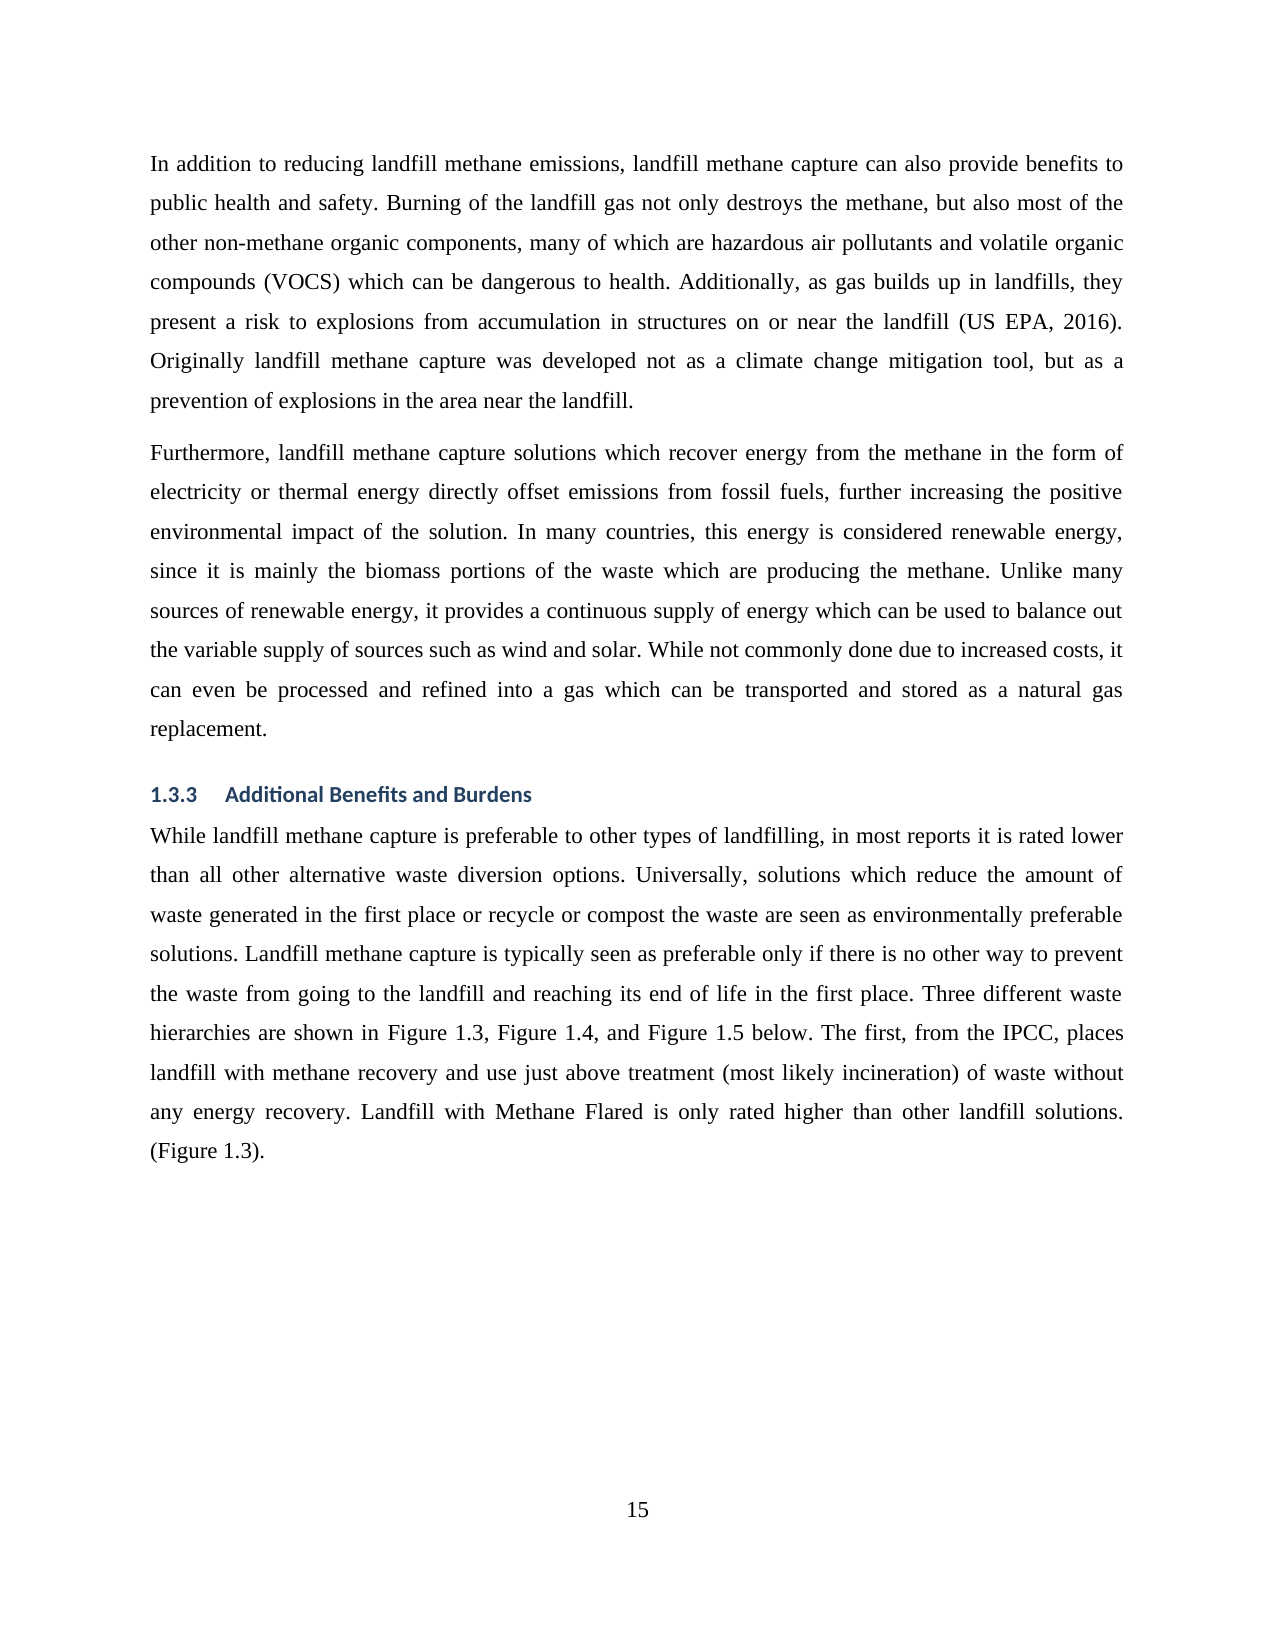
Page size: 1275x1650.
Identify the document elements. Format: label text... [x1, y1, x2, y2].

text While landfill methane capture is preferable to other types of landfilling, in most reports it is rated lower than all other alternative waste diversion options. Universally, solutions which reduce the amount of waste generated in the first place or recycle or compost the waste are seen as environmentally preferable solutions. Landfill methane capture is typically seen as preferable only if there is no other way to prevent the waste from going to the landfill and reaching its end of life in the first place. Three different waste hierarchies are shown in Figure 1.3, Figure 1.4, and Figure 1.5 below. The first, from the IPCC, places landfill with methane recovery and use just above treatment (most likely incineration) of waste without any energy recovery. Landfill with Methane Flared is only rated higher than other landfill solutions. (Figure 1.3). [150, 822, 1125, 1164]
text Furthermore, landfill methane capture solutions which recover energy from the methane in the form of electricity or thermal energy directly offset emissions from fossil fuels, further increasing the positive environmental impact of the solution. In many countries, this energy is considered renewable energy, since it is mainly the biomass portions of the waste which are producing the methane. Unlike many sources of renewable energy, it provides a continuous supply of energy which can be used to balance out the variable supply of sources such as wind and solar. While not commonly done due to increased costs, it can even be processed and refined into a gas which can be transported and stored as a natural gas replacement. [150, 439, 1125, 742]
text In addition to reducing landfill methane emissions, landfill methane capture can also provide benefits to public health and safety. Burning of the landfill gas not only destroys the methane, but also most of the other non-methane organic components, many of which are hazardous air pollutants and volatile organic compounds (VOCS) which can be dangerous to health. Additionally, as gas builds up in landfills, they present a risk to explosions from accumulation in structures on or near the landfill (US EPA, 2016). Originally landfill methane capture was developed not as a climate change mitigation tool, but as a prevention of explosions in the area near the landfill. [150, 150, 1125, 413]
subtitle Additional Benefits and Burdens [150, 780, 1125, 808]
